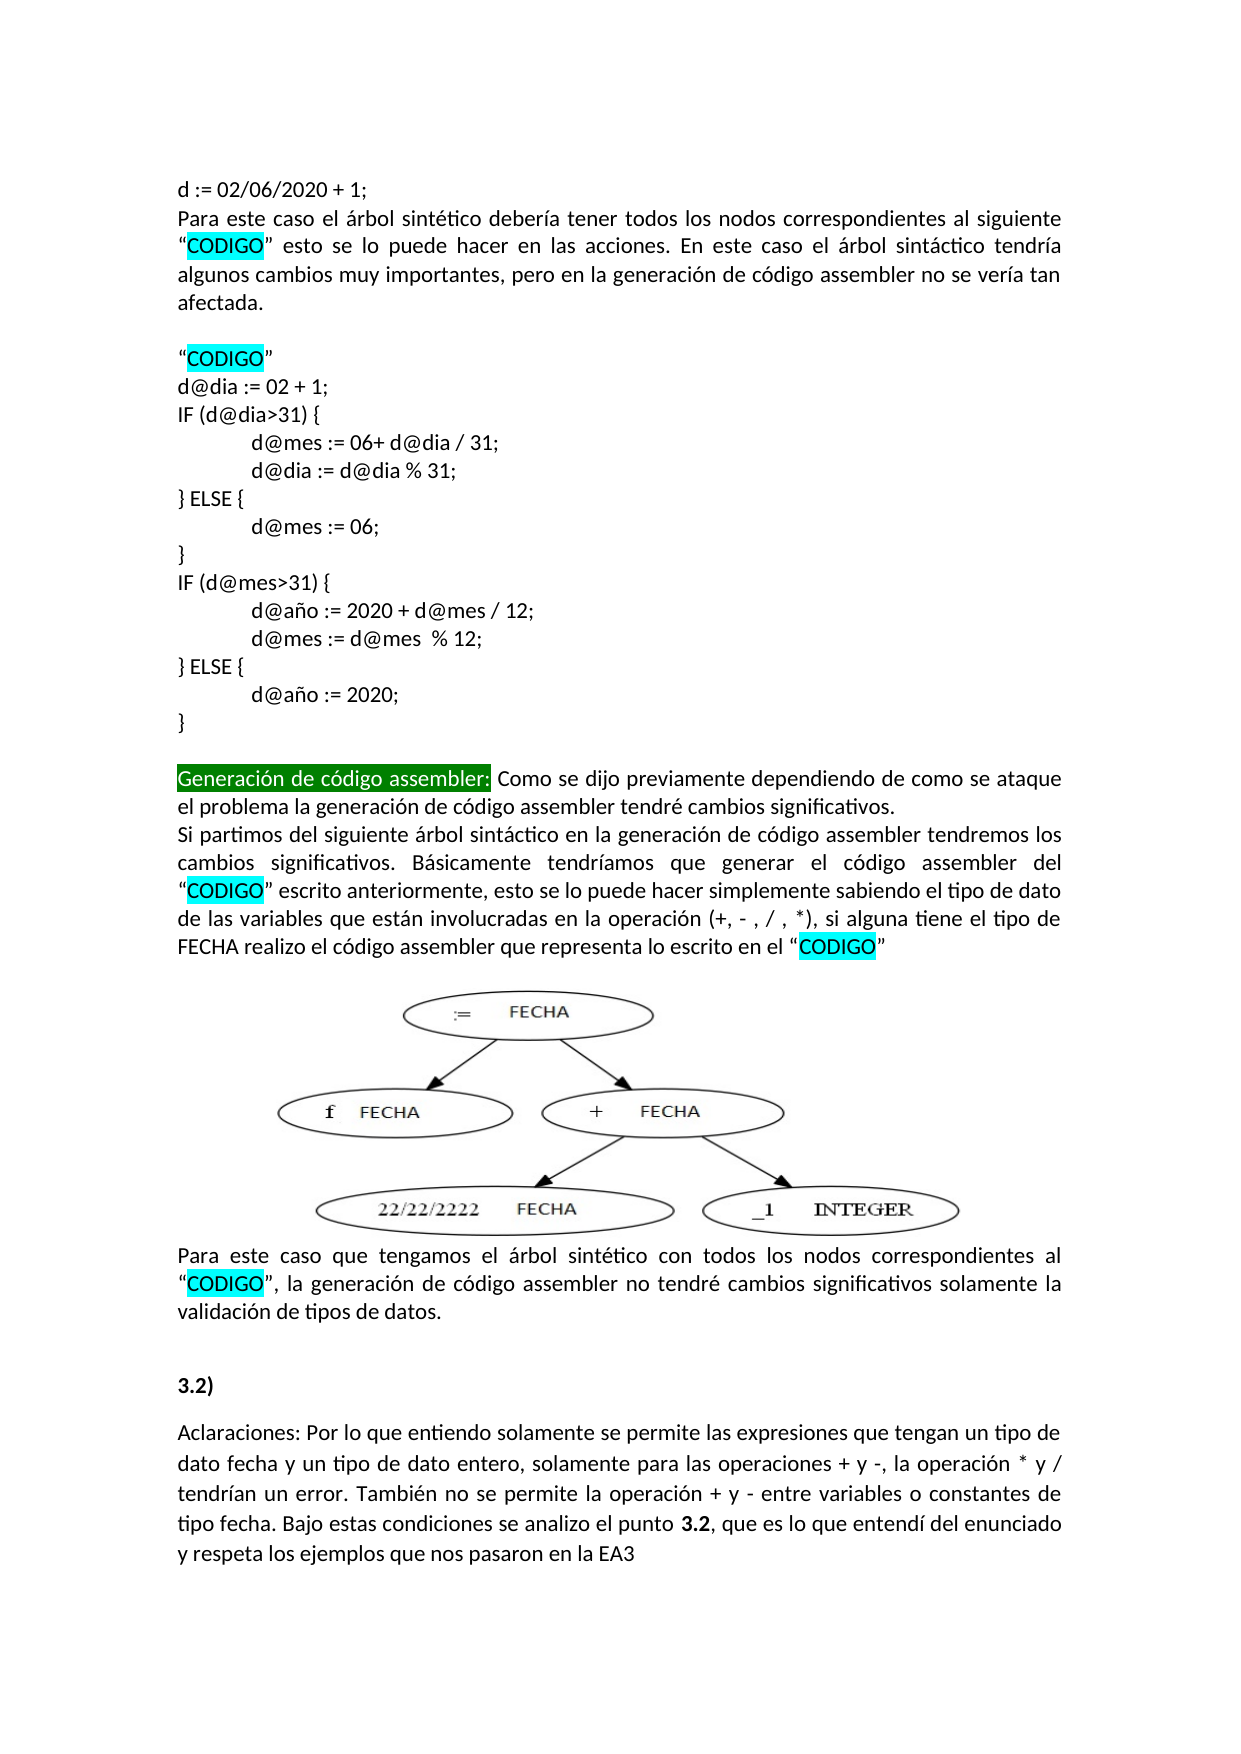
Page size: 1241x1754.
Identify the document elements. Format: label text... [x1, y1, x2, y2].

text } [177, 708, 1063, 736]
text Para este caso que tengamos el árbol sintético con todos los nodos correspondientes al “CODIGO”, la generación de código assembler no tendré cambios significativos solamente la validación de tipos de datos. [177, 1241, 1063, 1325]
text Si partimos del siguiente árbol sintáctico en la generación de código assembler tendremos los cambios significativos. Básicamente tendríamos que generar el código assembler del “CODIGO” escrito anteriormente, esto se lo puede hacer simplemente sabiendo el tipo de dato de las variables que están involucradas en la operación (+, - , / , *), si alguna tiene el tipo de FECHA realizo el código assembler que representa lo escrito en el “CODIGO” [177, 820, 1063, 960]
text Para este caso el árbol sintético debería tener todos los nodos correspondientes al siguiente “CODIGO” esto se lo puede hacer en las acciones. En este caso el árbol sintáctico tendría algunos cambios muy importantes, pero en la generación de código assembler no se vería tan afectada. [177, 204, 1063, 316]
text Aclaraciones: Por lo que entiendo solamente se permite las expresiones que tengan un tipo de dato fecha y un tipo de dato entero, solamente para las operaciones + y -, la operación * y / tendrían un error. También no se permite la operación + y - entre variables o constantes de tipo fecha. Bajo estas condiciones se analizo el punto 3.2, que es lo que entendí del enunciado y respeta los ejemplos que nos pasaron en la EA3 [177, 1418, 1063, 1567]
text Generación de código assembler: Como se dijo previamente dependiendo de como se ataque el problema la generación de código assembler tendré cambios significativos. [177, 764, 1063, 820]
text d@dia := d@dia % 31; [177, 456, 1063, 484]
text d@año := 2020 + d@mes / 12; [177, 596, 1063, 624]
text IF (d@dia>31) { [177, 400, 1063, 428]
text d@mes := d@mes % 12; [177, 624, 1063, 652]
text d@dia := 02 + 1; [177, 372, 1063, 400]
text IF (d@mes>31) { [177, 568, 1063, 596]
picture [276, 988, 964, 1241]
text 3.2) [177, 1372, 1063, 1400]
text } [177, 540, 1063, 568]
text d@mes := 06; [177, 512, 1063, 540]
text “CODIGO” [264, 344, 1063, 372]
text d@año := 2020; [177, 680, 1063, 708]
text } ELSE { [177, 652, 1063, 680]
text d := 02/06/2020 + 1; [177, 176, 1063, 204]
text d@mes := 06+ d@dia / 31; [177, 428, 1063, 456]
text } ELSE { [177, 484, 1063, 512]
